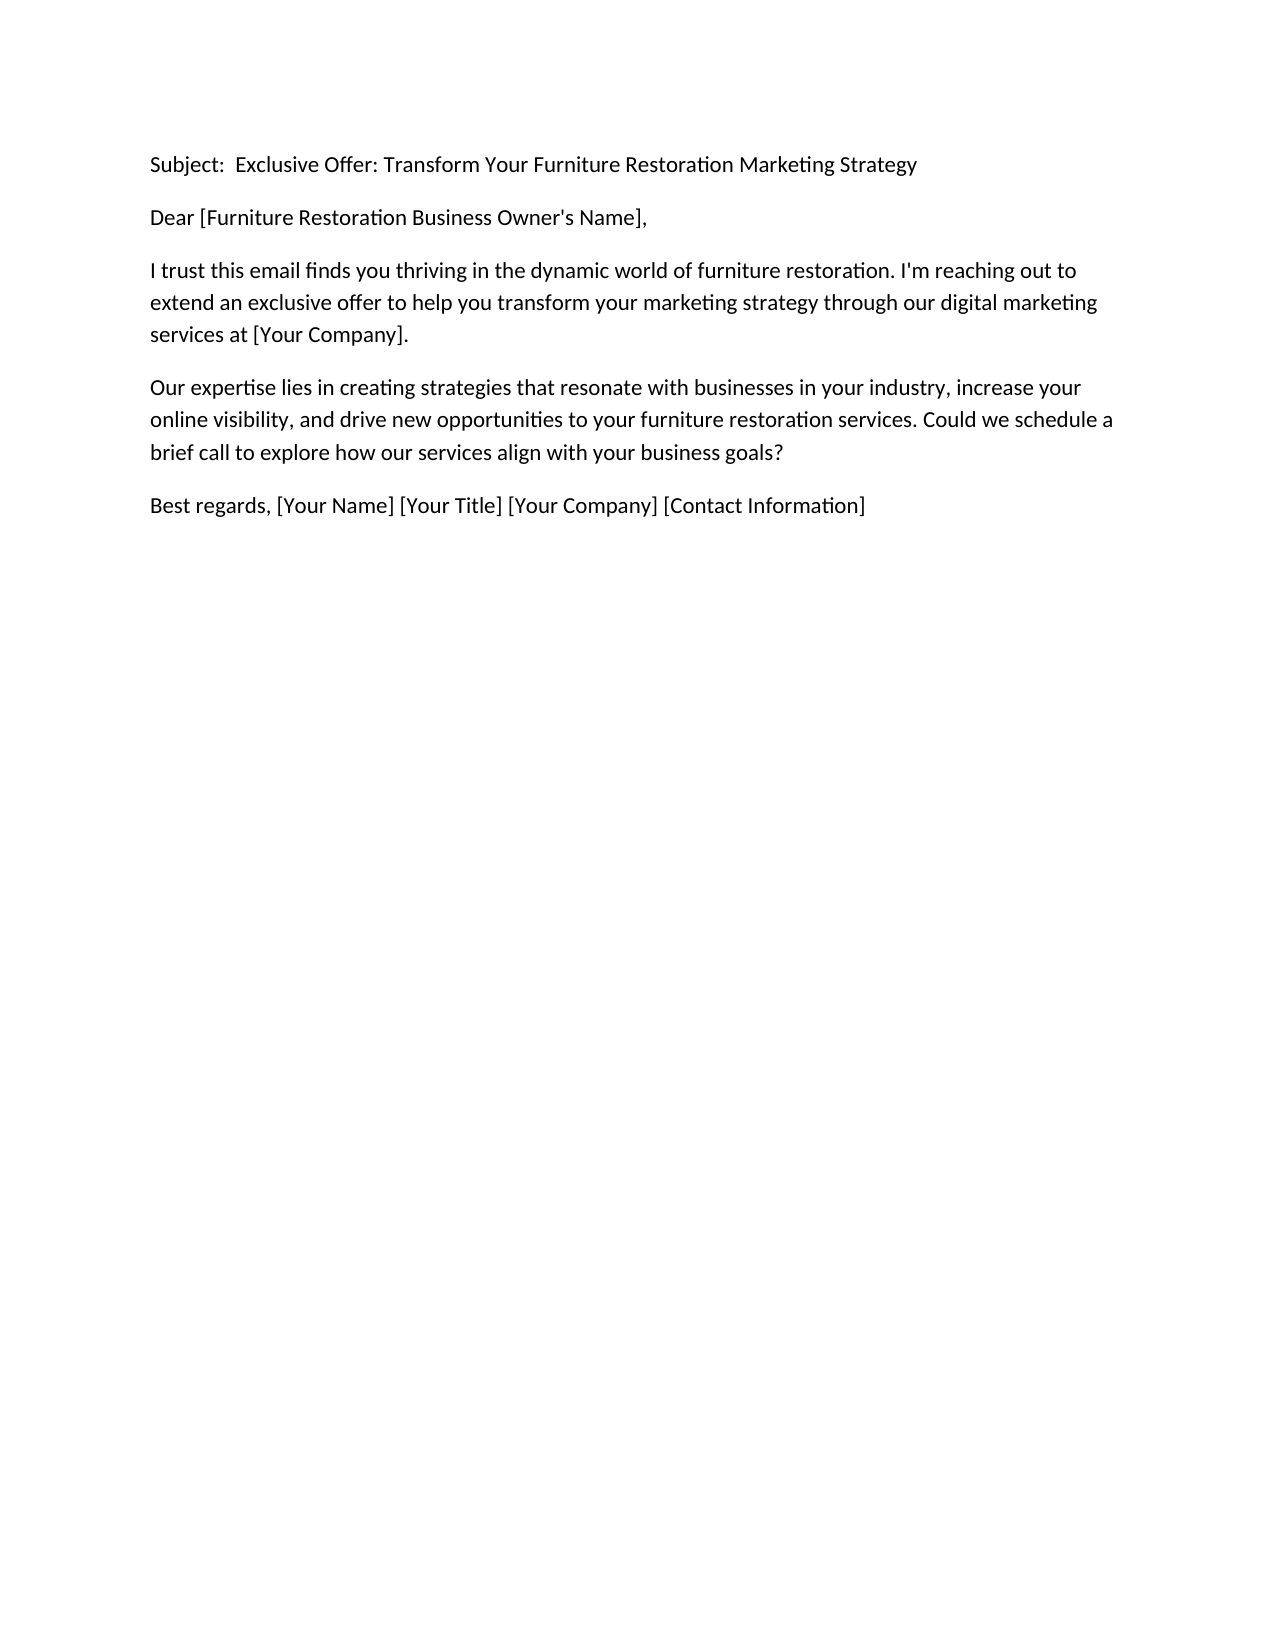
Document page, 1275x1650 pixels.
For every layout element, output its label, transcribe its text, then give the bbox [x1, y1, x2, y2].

text Best regards, [Your Name] [Your Title] [Your Company] [Contact Information] [150, 491, 1125, 519]
text Subject: Exclusive Offer: Transform Your Furniture Restoration Marketing Strategy [150, 150, 1125, 178]
text Dear [Furniture Restoration Business Owner's Name], [150, 203, 1125, 231]
text I trust this email finds you thriving in the dynamic world of furniture restoration. I'm reaching out to extend an exclusive offer to help you transform your marketing strategy through our digital marketing services at [Your Company]. [150, 256, 1125, 348]
text Our expertise lies in creating strategies that resonate with businesses in your industry, increase your online visibility, and drive new opportunities to your furniture restoration services. Could we schedule a brief call to explore how our services align with your business goals? [150, 373, 1125, 466]
